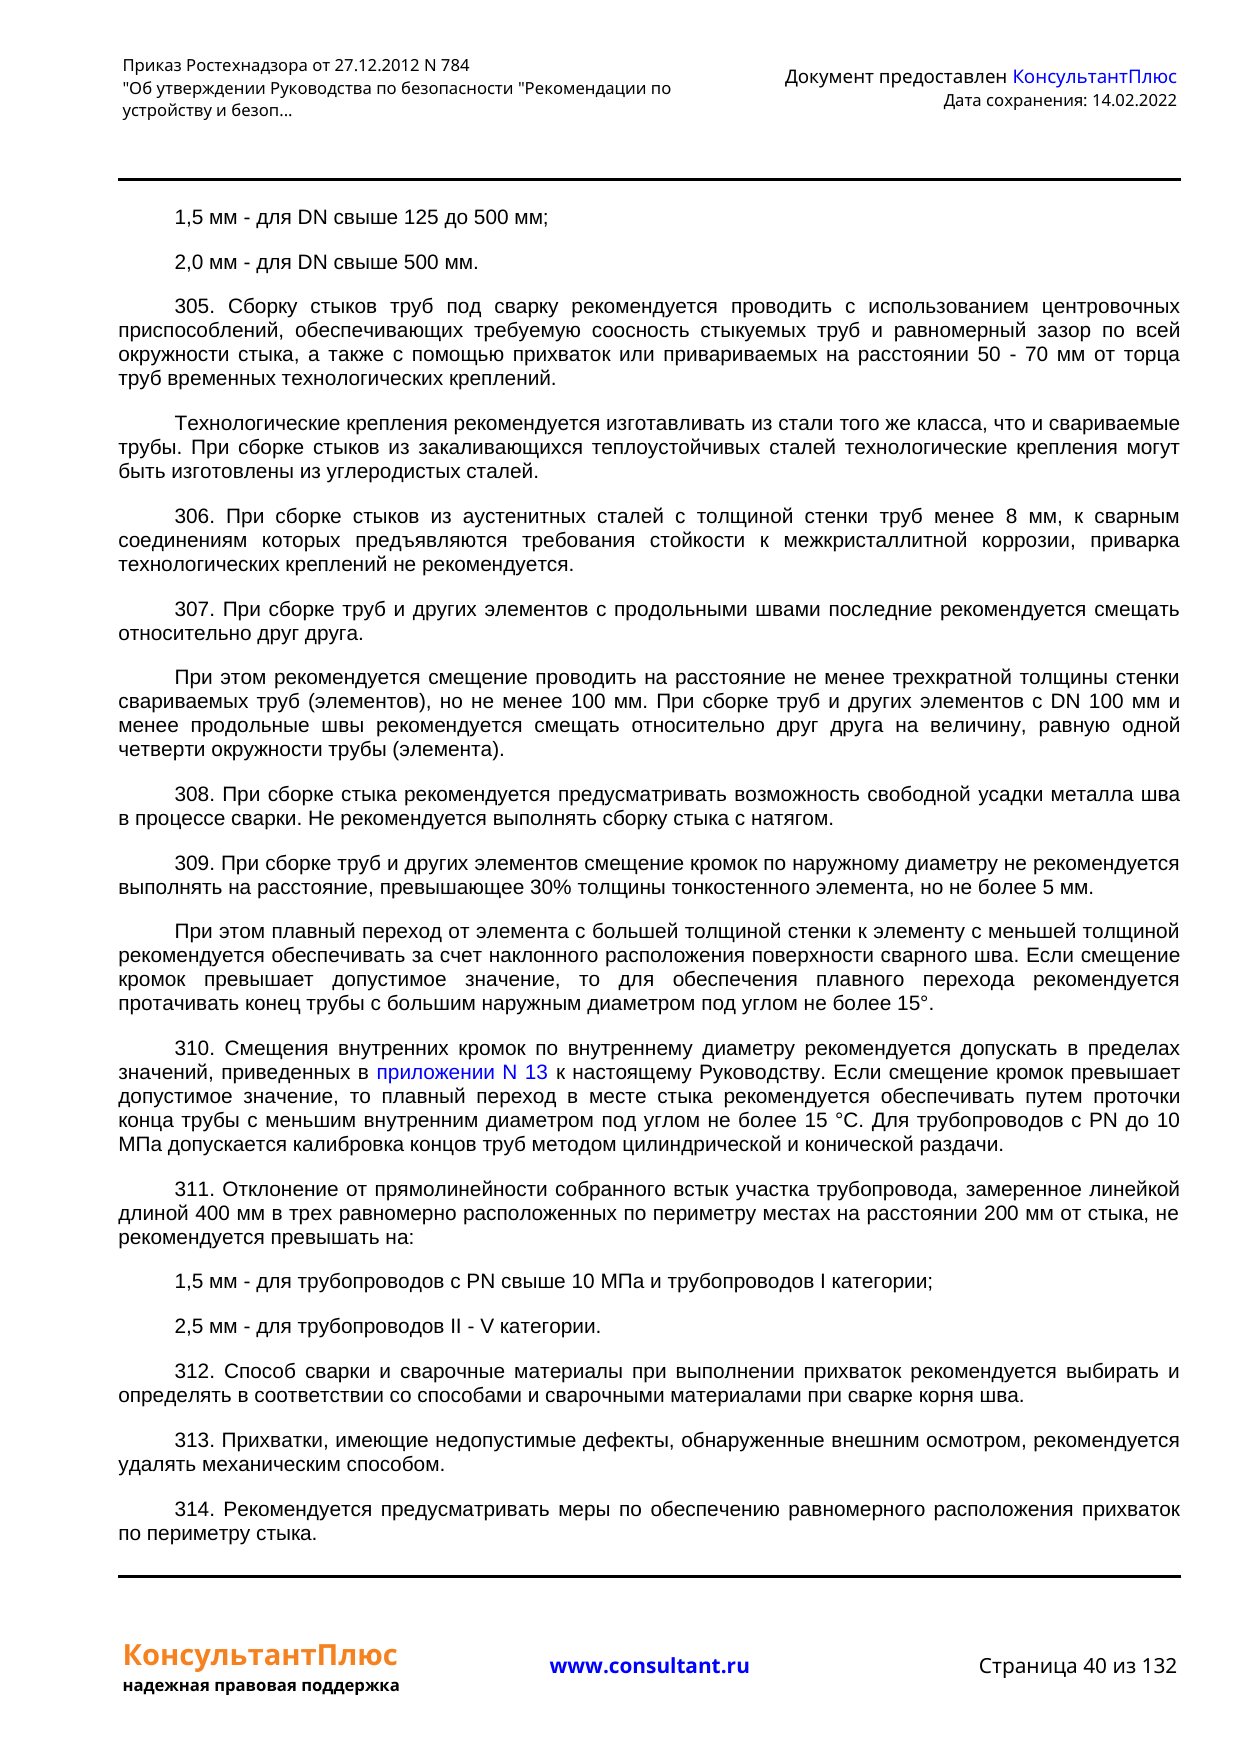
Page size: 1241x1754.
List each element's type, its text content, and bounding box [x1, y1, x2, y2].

text Технологические крепления рекомендуется изготавливать из стали того же класса, что и свариваемые трубы. При сборке стыков из закаливающихся теплоустойчивых сталей технологические крепления могут быть изготовлены из углеродистых сталей. [118, 411, 1181, 483]
text 309. При сборке труб и других элементов смещение кромок по наружному диаметру не рекомендуется выполнять на расстояние, превышающее 30% толщины тонкостенного элемента, но не более 5 мм. [118, 851, 1181, 898]
text 310. Смещения внутренних кромок по внутреннему диаметру рекомендуется допускать в пределах значений, приведенных в приложении N 13 к настоящему Руководству. Если смещение кромок превышает допустимое значение, то плавный переход в месте стыка рекомендуется обеспечивать путем проточки конца трубы с меньшим внутренним диаметром под углом не более 15 °C. Для трубопроводов с PN до 10 МПа допускается калибровка концов труб методом цилиндрической и конической раздачи. [118, 1036, 1181, 1156]
text 307. При сборке труб и других элементов с продольными швами последние рекомендуется смещать относительно друг друга. [118, 596, 1181, 644]
text 2,5 мм - для трубопроводов II - V категории. [118, 1314, 1181, 1338]
text 312. Способ сварки и сварочные материалы при выполнении прихваток рекомендуется выбирать и определять в соответствии со способами и сварочными материалами при сварке корня шва. [118, 1359, 1181, 1407]
text При этом плавный переход от элемента с большей толщиной стенки к элементу с меньшей толщиной рекомендуется обеспечивать за счет наклонного расположения поверхности сварного шва. Если смещение кромок превышает допустимое значение, то для обеспечения плавного перехода рекомендуется протачивать конец трубы с большим наружным диаметром под углом не более 15°. [118, 919, 1181, 1015]
text 308. При сборке стыка рекомендуется предусматривать возможность свободной усадки металла шва в процессе сварки. Не рекомендуется выполнять сборку стыка с натягом. [118, 782, 1181, 830]
text При этом рекомендуется смещение проводить на расстояние не менее трехкратной толщины стенки свариваемых труб (элементов), но не менее 100 мм. При сборке труб и других элементов с DN 100 мм и менее продольные швы рекомендуется смещать относительно друг друга на величину, равную одной четверти окружности трубы (элемента). [118, 665, 1181, 761]
text 311. Отклонение от прямолинейности собранного встык участка трубопровода, замеренное линейкой длиной 400 мм в трех равномерно расположенных по периметру местах на расстоянии 200 мм от стыка, не рекомендуется превышать на: [118, 1177, 1181, 1248]
text 1,5 мм - для DN свыше 125 до 500 мм; [118, 205, 1181, 229]
text 1,5 мм - для трубопроводов с PN свыше 10 МПа и трубопроводов I категории; [118, 1269, 1181, 1293]
text 314. Рекомендуется предусматривать меры по обеспечению равномерного расположения прихваток по периметру стыка. [118, 1496, 1181, 1544]
text 306. При сборке стыков из аустенитных сталей с толщиной стенки труб менее 8 мм, к сварным соединениям которых предъявляются требования стойкости к межкристаллитной коррозии, приварка технологических креплений не рекомендуется. [118, 504, 1181, 576]
text 2,0 мм - для DN свыше 500 мм. [118, 249, 1181, 273]
text 313. Прихватки, имеющие недопустимые дефекты, обнаруженные внешним осмотром, рекомендуется удалять механическим способом. [118, 1428, 1181, 1476]
text 305. Сборку стыков труб под сварку рекомендуется проводить с использованием центровочных приспособлений, обеспечивающих требуемую соосность стыкуемых труб и равномерный зазор по всей окружности стыка, а также с помощью прихваток или привариваемых на расстоянии 50 - 70 мм от торца труб временных технологических креплений. [118, 294, 1181, 390]
